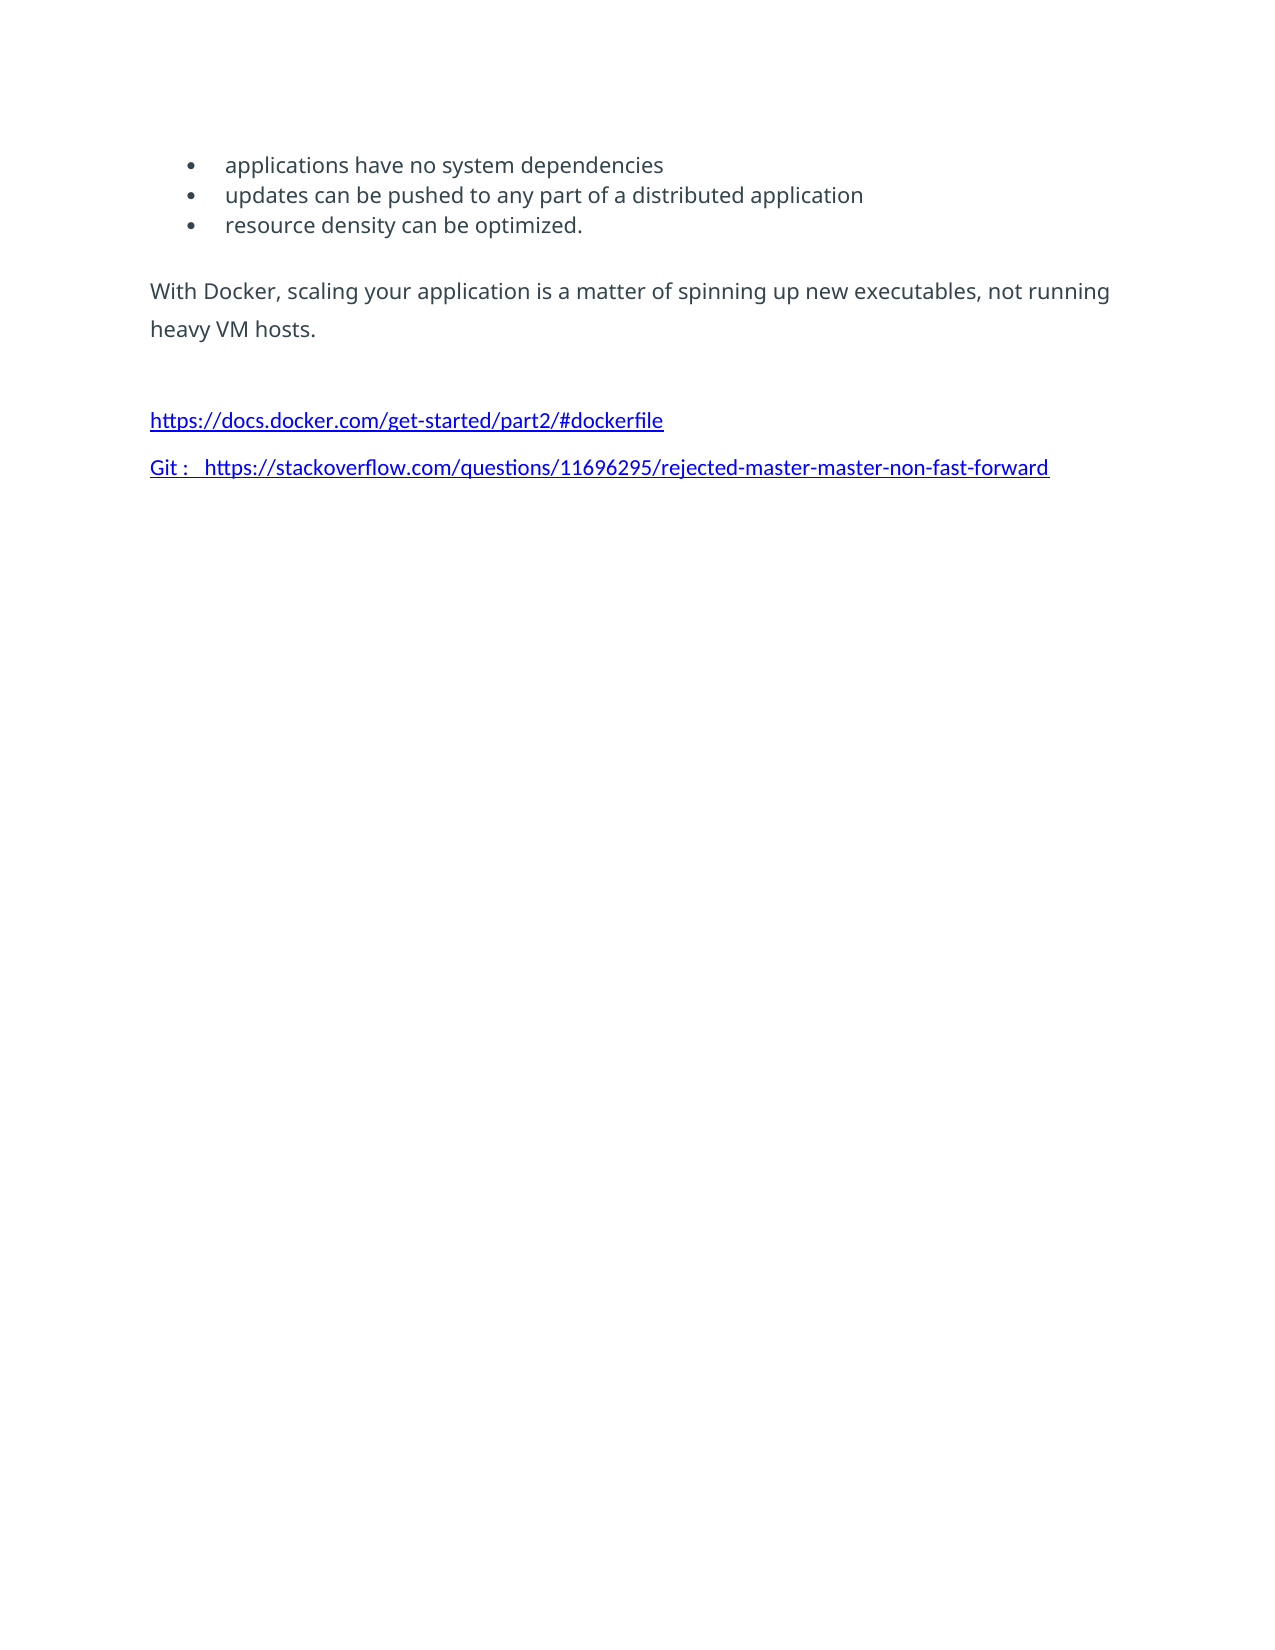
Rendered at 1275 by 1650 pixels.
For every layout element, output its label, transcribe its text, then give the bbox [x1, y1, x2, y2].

text With Docker, scaling your application is a matter of spinning up new executables, not running heavy VM hosts. [150, 268, 1125, 343]
list resource density can be optimized. [187, 209, 1125, 239]
text Git : https://stackoverflow.com/questions/11696295/rejected-master-master-non-fast-forward [150, 453, 1125, 481]
list updates can be pushed to any part of a distributed application [187, 180, 1125, 209]
list applications have no system dependencies [187, 150, 1125, 180]
text https://docs.docker.com/get-started/part2/#dockerfile [150, 406, 1125, 434]
